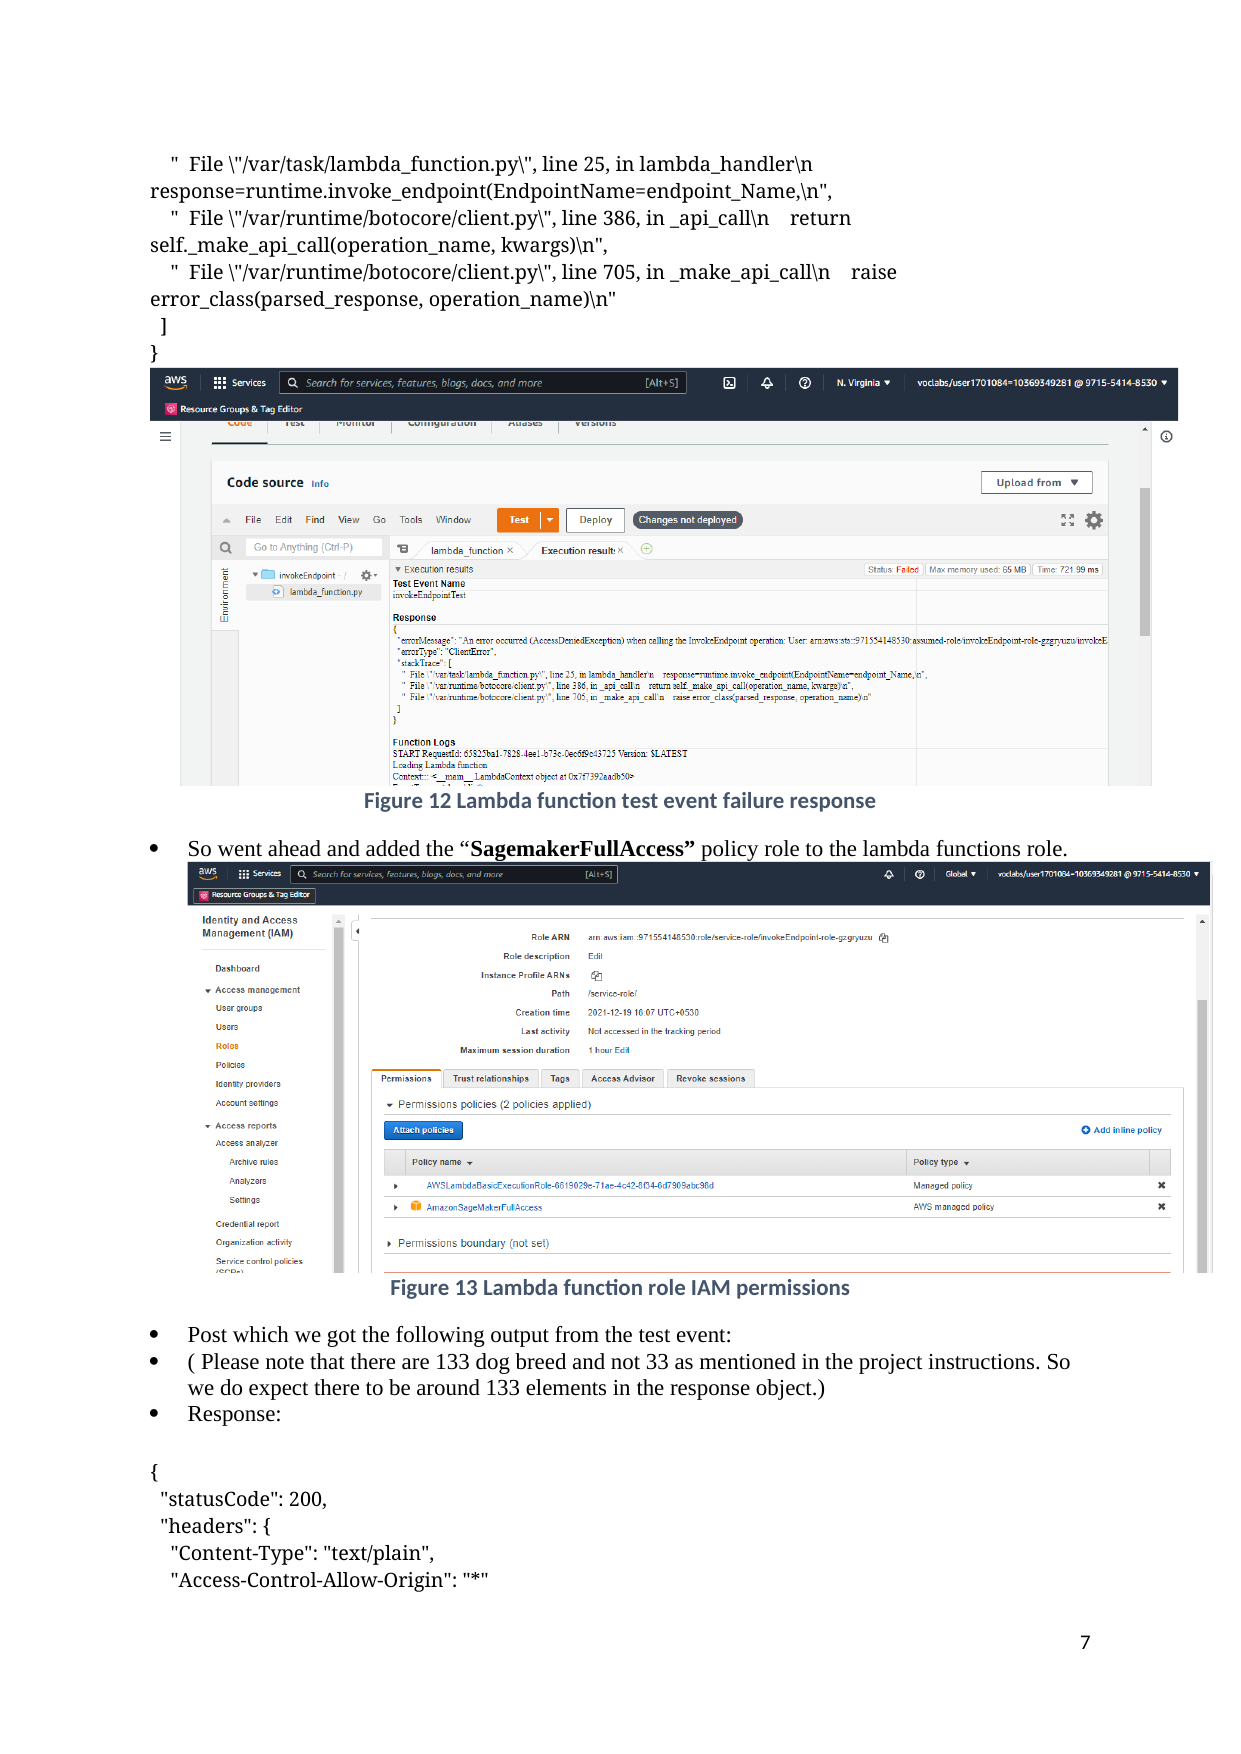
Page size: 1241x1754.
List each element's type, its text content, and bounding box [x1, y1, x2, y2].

text "statusCode": 200, [150, 1485, 1090, 1512]
text } [150, 339, 1090, 365]
text "Access-Control-Allow-Origin": "*" [150, 1566, 1090, 1593]
text ] [150, 312, 1090, 339]
text Figure 12 Lambda function test event failure response [150, 786, 1090, 814]
list Response: [150, 1401, 1090, 1427]
picture [150, 365, 1179, 786]
list Post which we got the following output from the test event: [150, 1321, 1090, 1348]
text " File \"/var/task/lambda_function.py\", line 25, in lambda_handler\n response=runtime.invoke_endpoint(EndpointName=endpoint_Name,\n", [150, 150, 1090, 204]
text " File \"/var/runtime/botocore/client.py\", line 386, in _api_call\n return self._make_api_call(operation_name, kwargs)\n", [150, 204, 1090, 258]
list ( Please note that there are 133 dog breed and not 33 as mentioned in the project instructions. So we do expect there to be around 133 elements in the response object.) [150, 1348, 1090, 1401]
text "headers": { [150, 1512, 1090, 1539]
list So went ahead and added the “SagemakerFullAccess” policy role to the lambda functions role. [150, 835, 1090, 861]
text { [150, 1458, 1090, 1485]
picture [187, 861, 1213, 1273]
text "Content-Type": "text/plain", [150, 1539, 1090, 1566]
text Figure 13 Lambda function role IAM permissions [150, 1273, 1090, 1301]
text " File \"/var/runtime/botocore/client.py\", line 705, in _make_api_call\n raise error_class(parsed_response, operation_name)\n" [150, 258, 1090, 312]
